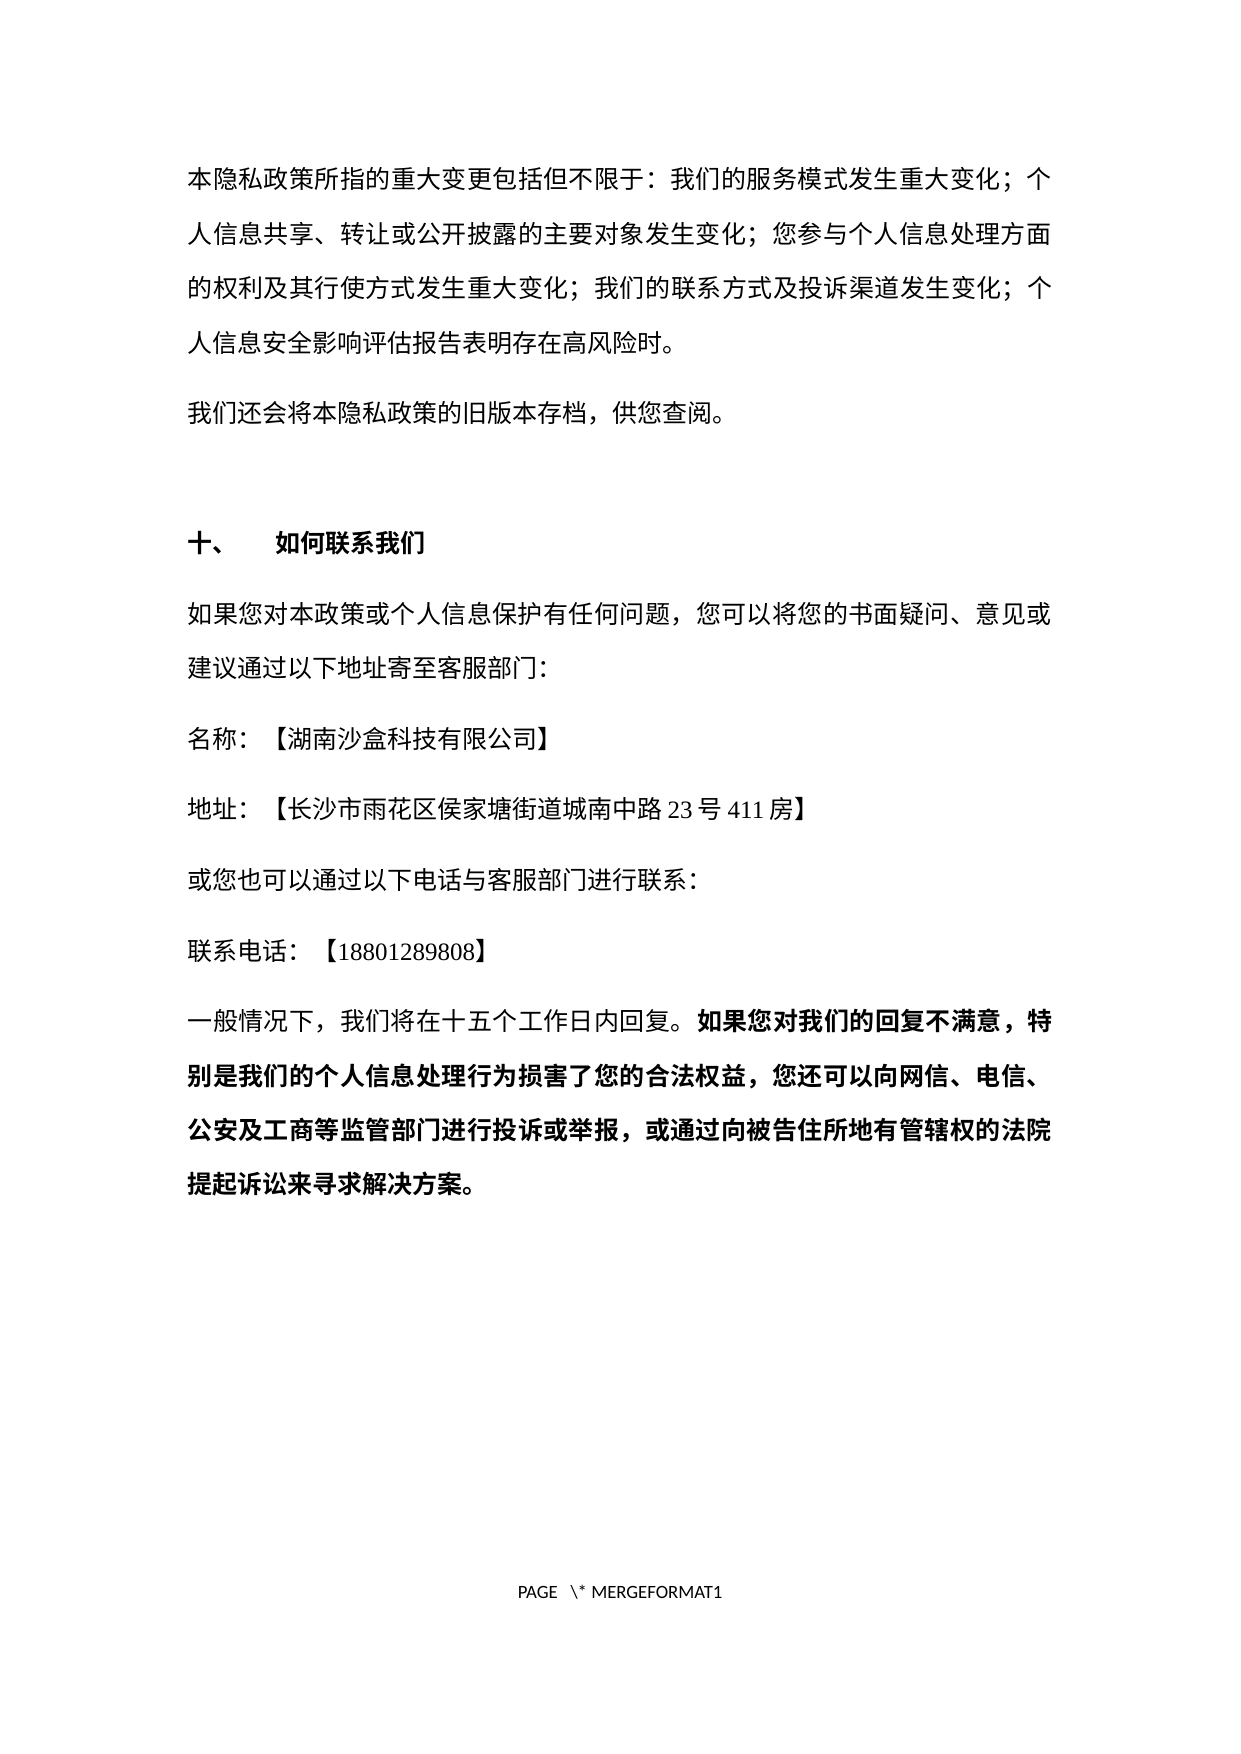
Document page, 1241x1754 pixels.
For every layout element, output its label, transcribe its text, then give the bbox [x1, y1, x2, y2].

text 如果您对本政策或个人信息保护有任何问题，您可以将您的书面疑问、意见或建议通过以下地址寄至客服部门： [187, 594, 1053, 685]
text 本隐私政策所指的重大变更包括但不限于：我们的服务模式发生重大变化；个人信息共享、转让或公开披露的主要对象发生变化；您参与个人信息处理方面的权利及其行使方式发生重大变化；我们的联系方式及投诉渠道发生变化；个人信息安全影响评估报告表明存在高风险时。 [187, 160, 1053, 359]
text 我们还会将本隐私政策的旧版本存档，供您查阅。 [187, 394, 1053, 430]
text 联系电话：【18801289808】 [187, 931, 1053, 967]
text 名称：【湖南沙盒科技有限公司】 [187, 719, 1053, 756]
text 地址：【长沙市雨花区侯家塘街道城南中路23号411房】 [187, 790, 1053, 826]
list 如何联系我们 [187, 524, 1053, 560]
text 或您也可以通过以下电话与客服部门进行联系： [187, 861, 1053, 897]
text 一般情况下，我们将在十五个工作日内回复。如果您对我们的回复不满意，特别是我们的个人信息处理行为损害了您的合法权益，您还可以向网信、电信、公安及工商等监管部门进行投诉或举报，或通过向被告住所地有管辖权的法院提起诉讼来寻求解决方案。 [187, 1002, 1053, 1201]
